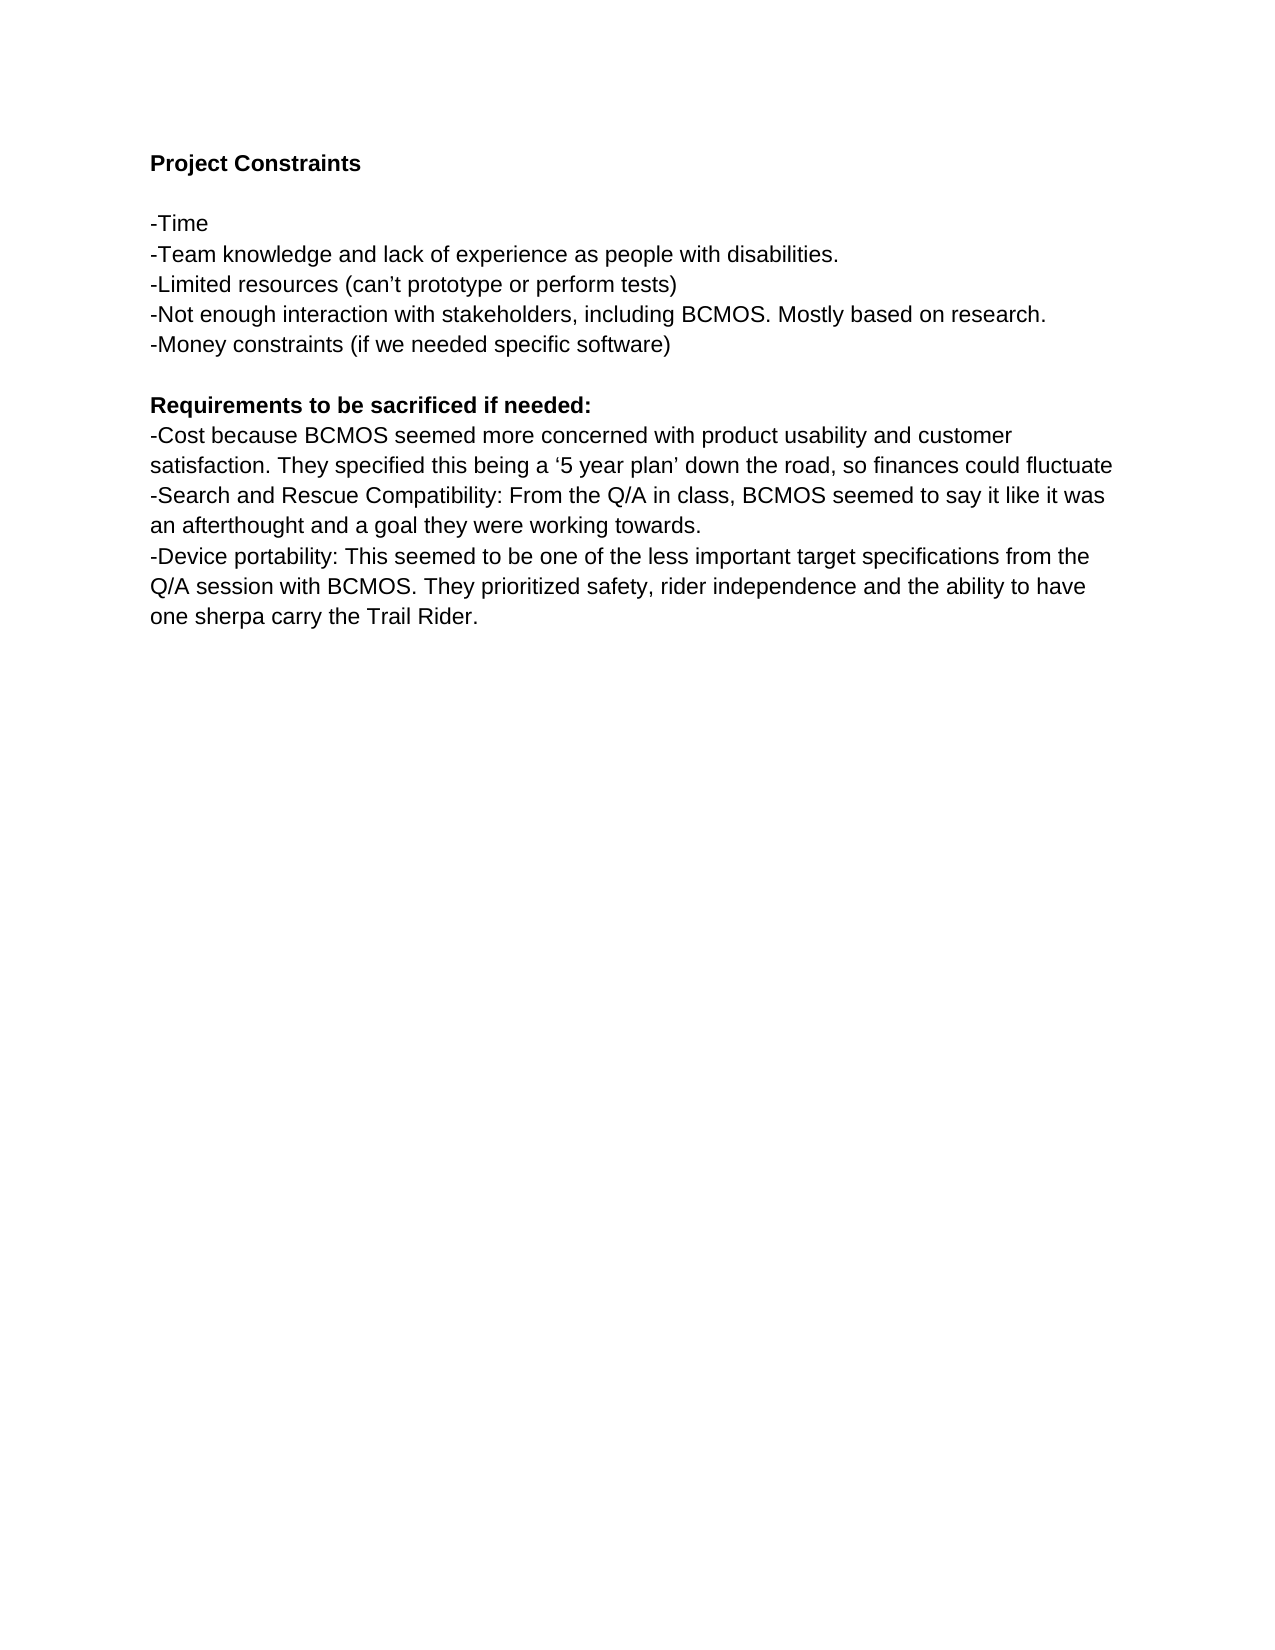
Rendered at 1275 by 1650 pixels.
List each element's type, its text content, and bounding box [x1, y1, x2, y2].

text Project Constraints [150, 150, 1125, 176]
text -Search and Rescue Compatibility: From the Q/A in class, BCMOS seemed to say it like it was an afterthought and a goal they were working towards. [150, 482, 1125, 539]
text -Time [150, 210, 1125, 237]
text -Not enough interaction with stakeholders, including BCMOS. Mostly based on research. [150, 301, 1125, 327]
text -Money constraints (if we needed specific software) [150, 331, 1125, 358]
text -Team knowledge and lack of experience as people with disabilities. [150, 241, 1125, 267]
text -Limited resources (can’t prototype or perform tests) [150, 271, 1125, 297]
text Requirements to be sacrificed if needed: [150, 392, 1125, 418]
text -Device portability: This seemed to be one of the less important target specifications from the Q/A session with BCMOS. They prioritized safety, rider independence and the ability to have one sherpa carry the Trail Rider. [150, 543, 1125, 629]
text -Cost because BCMOS seemed more concerned with product usability and customer satisfaction. They specified this being a ‘5 year plan’ down the road, so finances could fluctuate [150, 422, 1125, 478]
